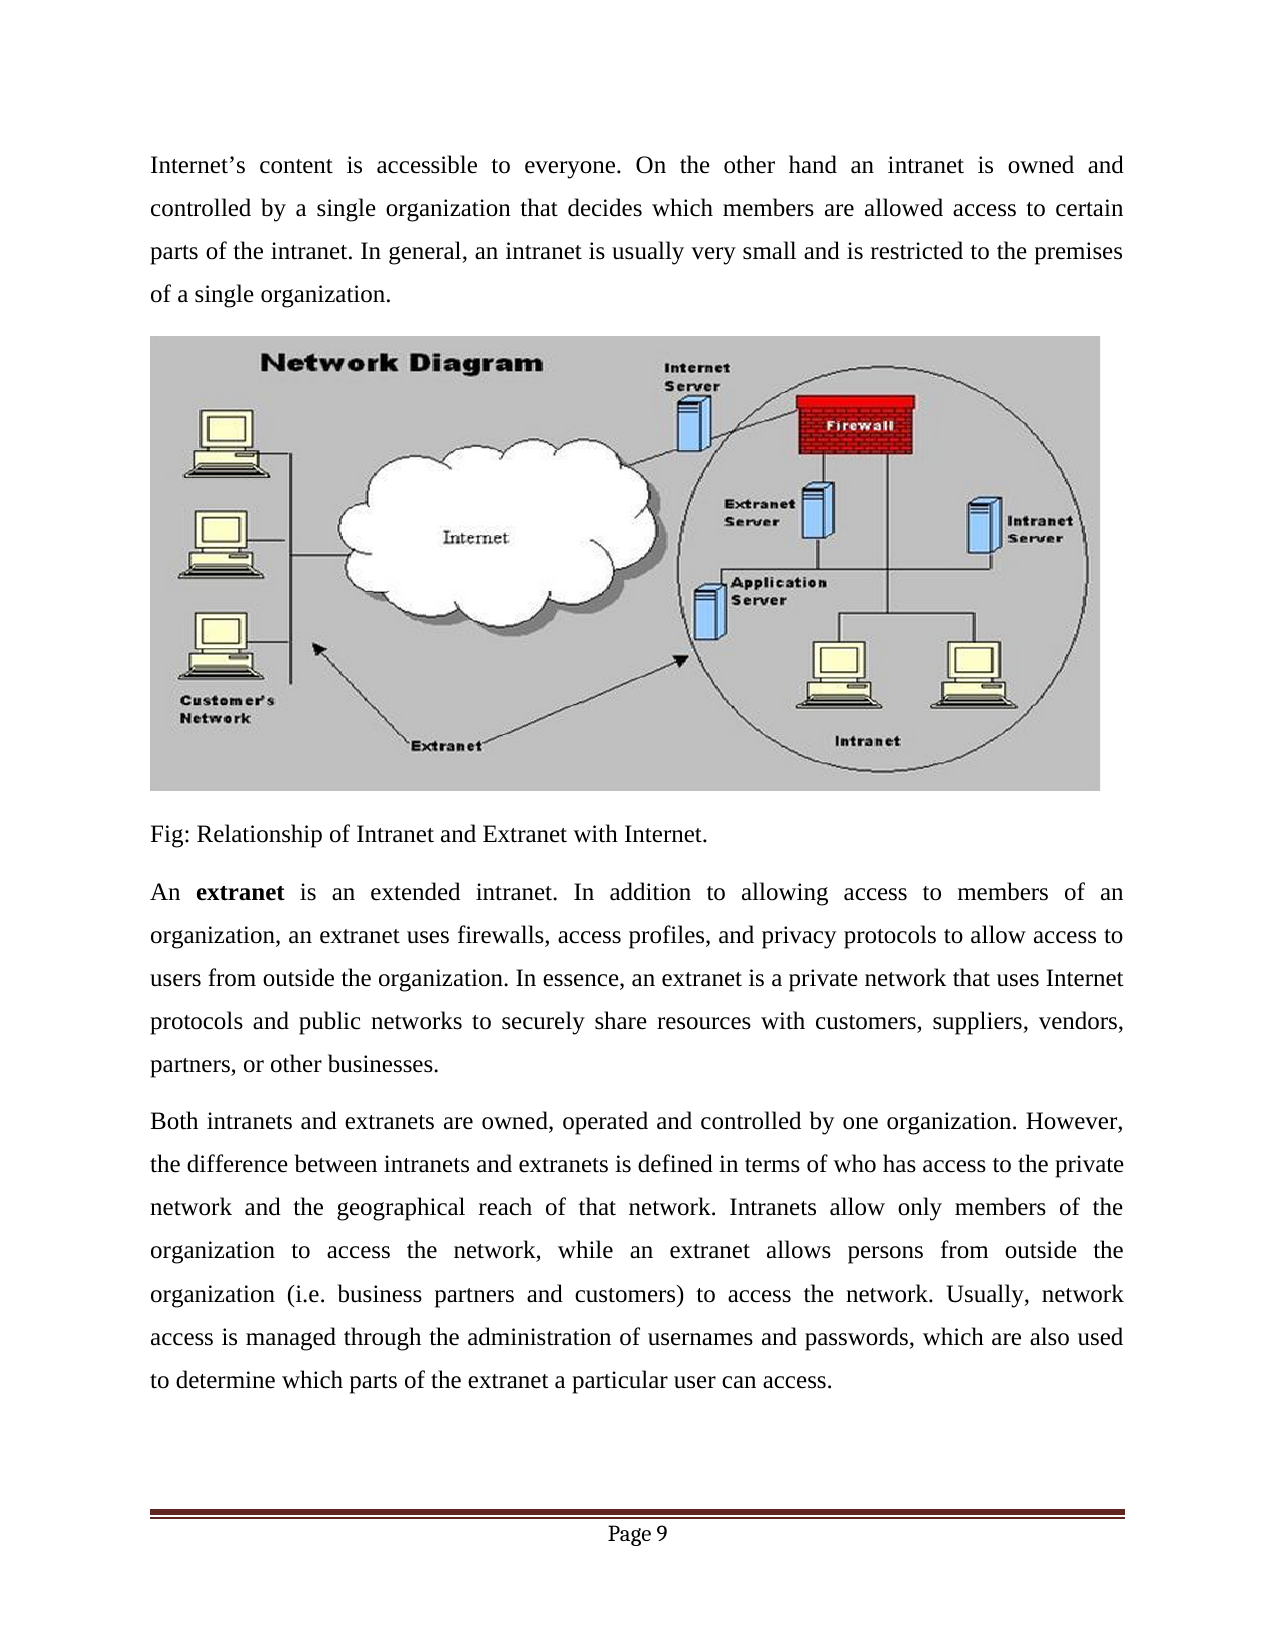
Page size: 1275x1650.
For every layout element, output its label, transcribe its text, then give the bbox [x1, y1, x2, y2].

text Fig: Relationship of Intranet and Extranet with Internet. [150, 819, 1125, 848]
text Both intranets and extranets are owned, operated and controlled by one organization. However, the difference between intranets and extranets is defined in terms of who has access to the private network and the geographical reach of that network. Intranets allow only members of the organization to access the network, while an extranet allows persons from outside the organization (i.e. business partners and customers) to access the network. Usually, network access is managed through the administration of usernames and passwords, which are also used to determine which parts of the extranet a particular user can access. [150, 1106, 1125, 1394]
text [150, 150, 1125, 308]
picture [150, 336, 1100, 791]
text An extranet is an extended intranet. In addition to allowing access to members of an organization, an extranet uses firewalls, access profiles, and privacy protocols to allow access to users from outside the organization. In essence, an extranet is a private network that uses Internet protocols and public networks to securely share resources with customers, suppliers, vendors, partners, or other businesses. [150, 877, 1125, 1078]
